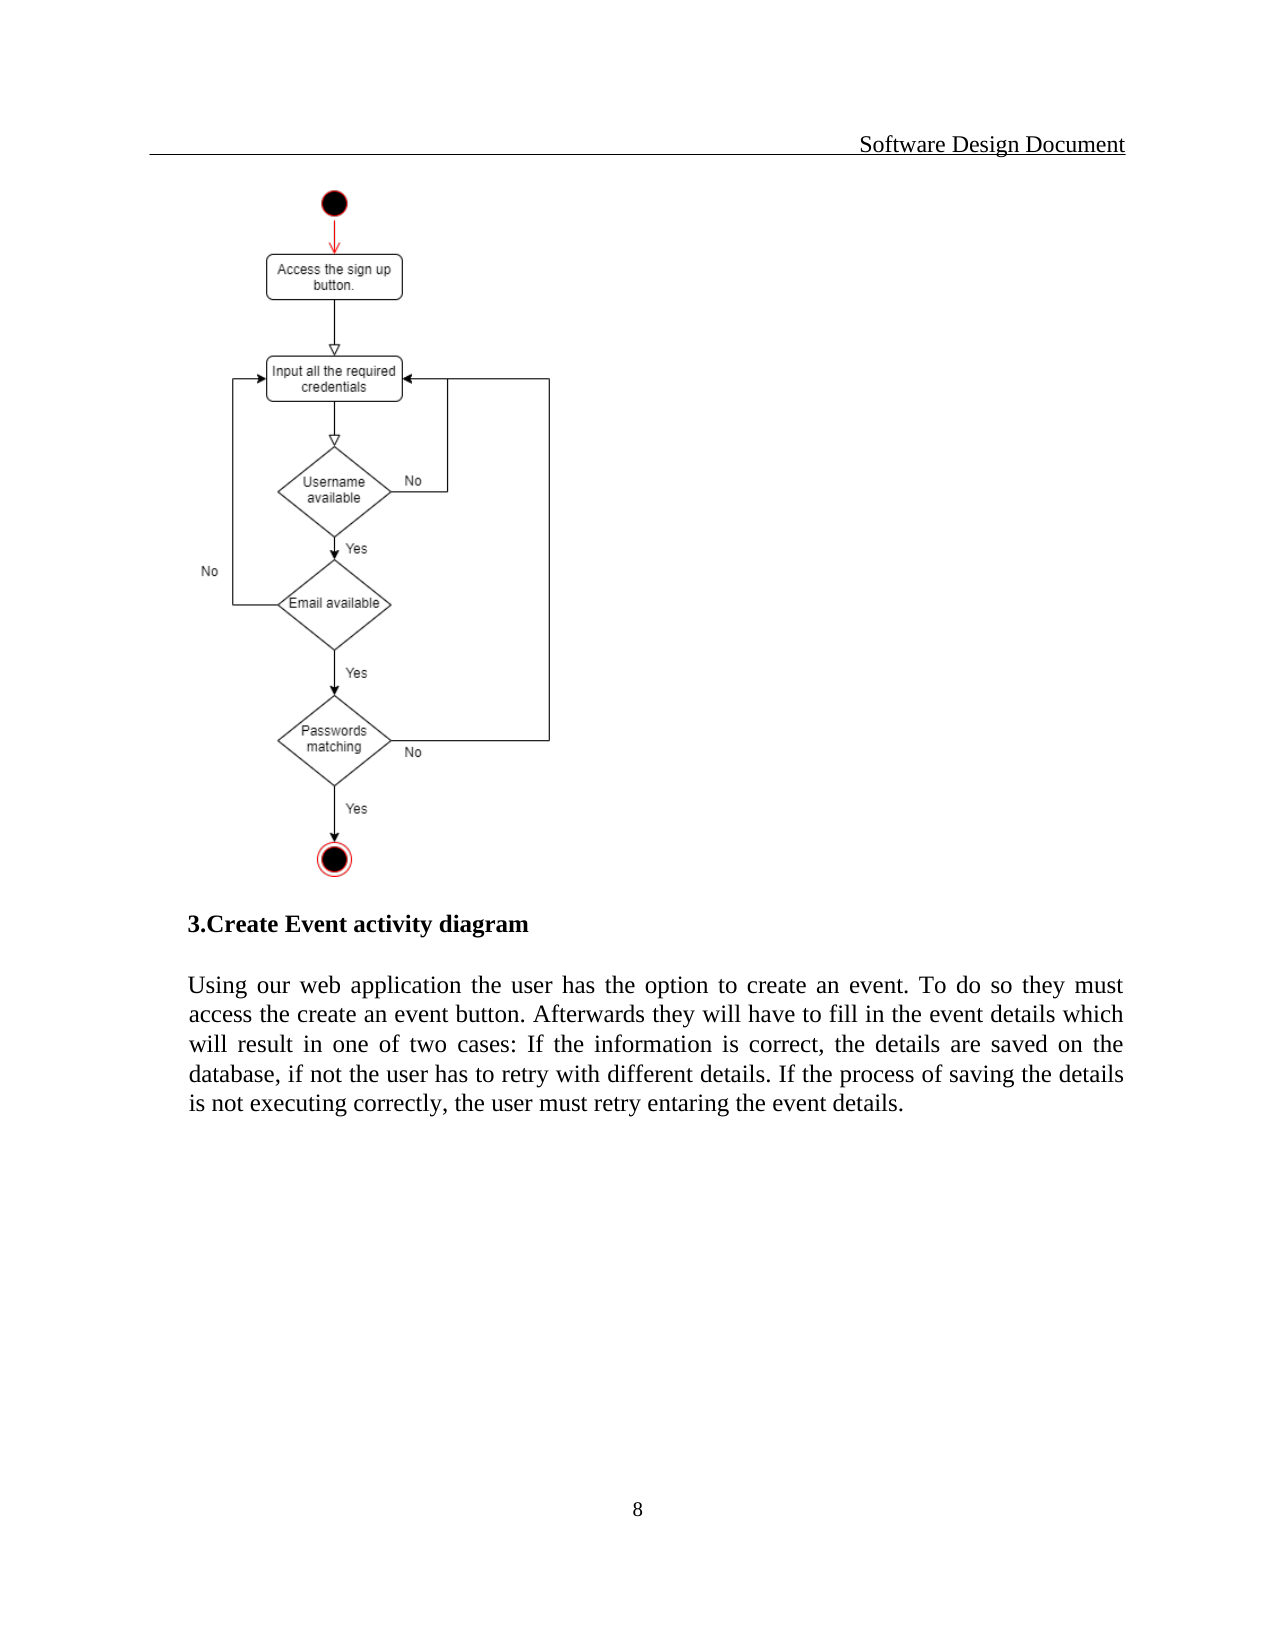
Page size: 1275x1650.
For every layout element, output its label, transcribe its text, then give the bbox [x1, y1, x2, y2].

picture [187, 187, 559, 877]
text 3.Create Event activity diagram [187, 909, 1125, 938]
text Using our web application the user has the option to create an event. To do so they must access the create an event button. Afterwards they will have to fill in the event details which will result in one of two cases: If the information is correct, the details are saved on the database, if not the user has to retry with different details. If the process of saving the details is not executing correctly, the user must retry entaring the event details. [187, 970, 1125, 1117]
